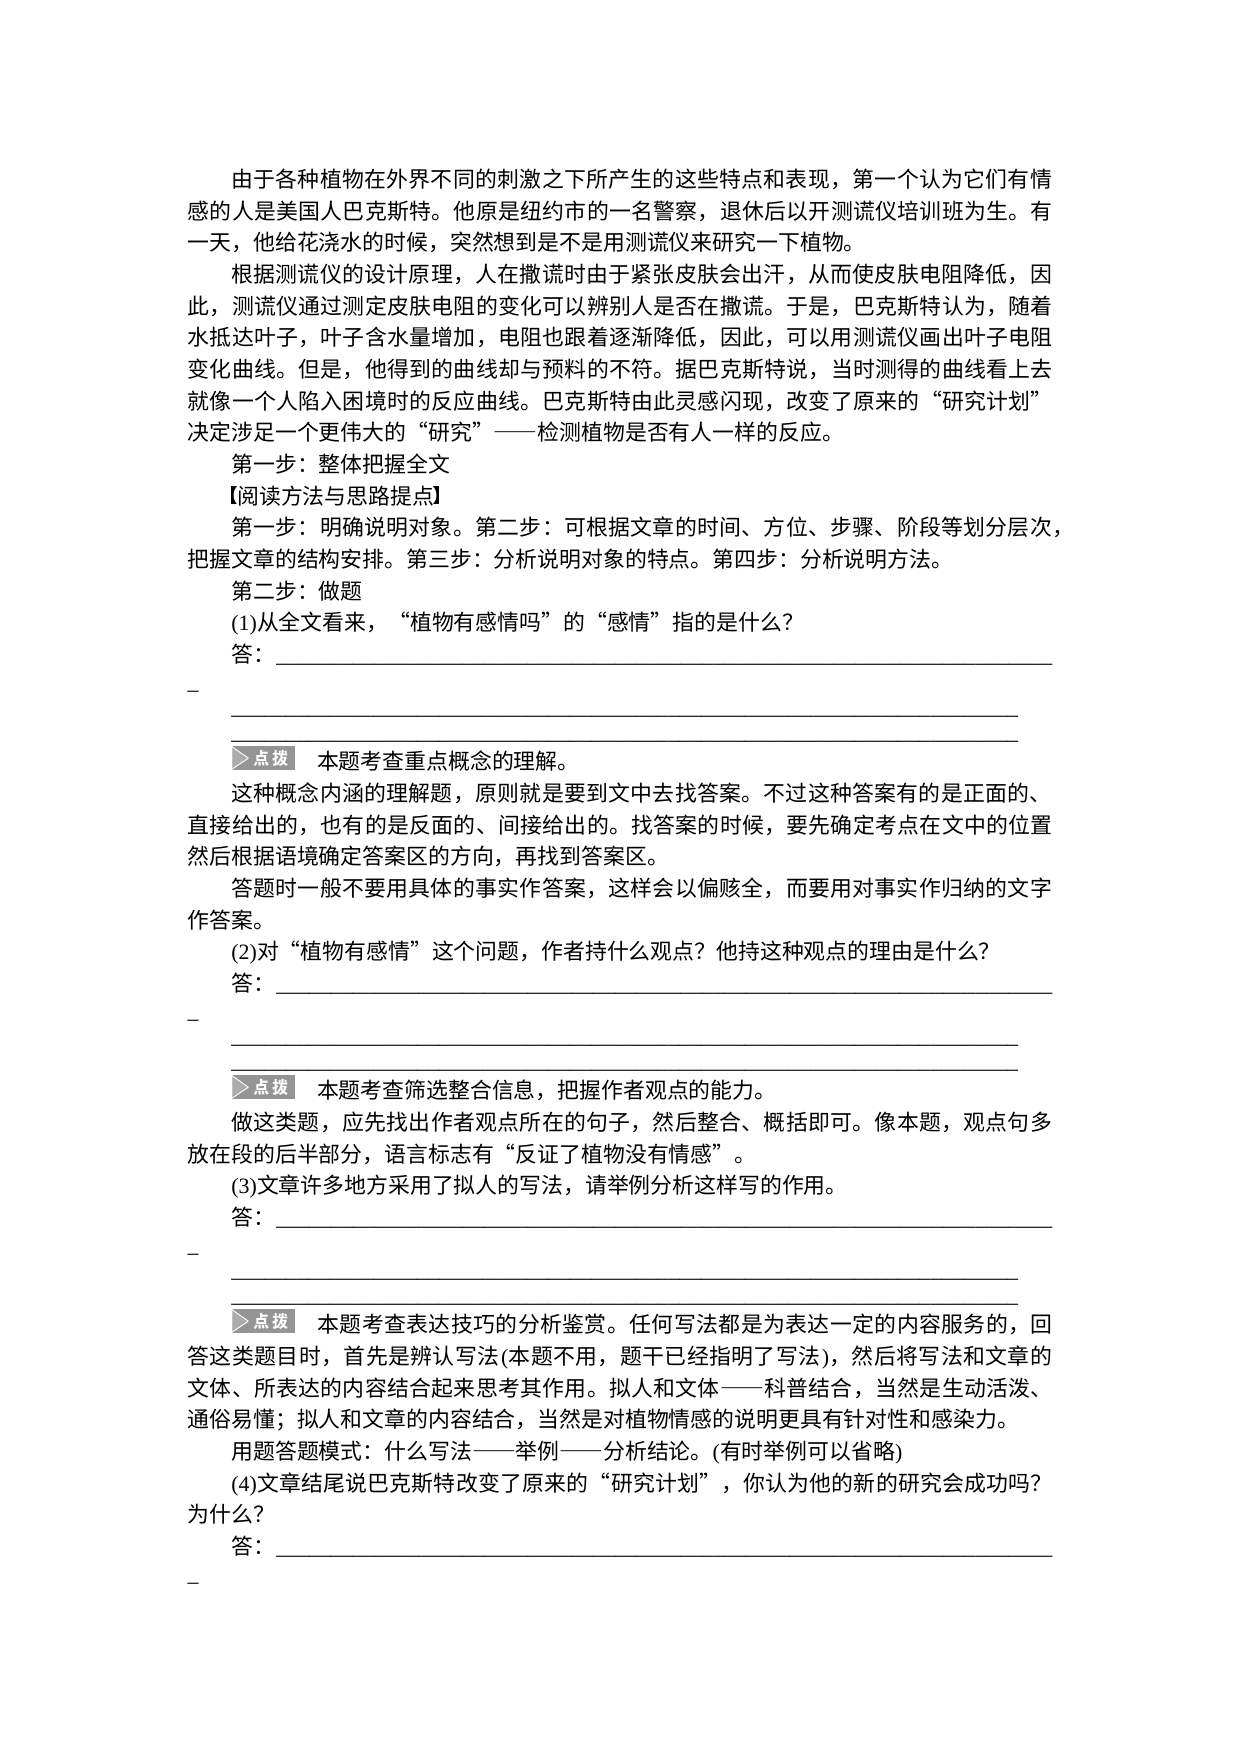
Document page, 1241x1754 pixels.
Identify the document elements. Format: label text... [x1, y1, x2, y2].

picture [231, 746, 295, 770]
text (3)文章许多地方采用了拟人的写法，请举例分析这样写的作用。 [187, 1168, 1053, 1200]
text 答：________________________________________________________________________ [187, 1529, 1053, 1586]
text 本题考查表达技巧的分析鉴赏。任何写法都是为表达一定的内容服务的，回答这类题目时，首先是辨认写法(本题不用，题干已经指明了写法)，然后将写法和文章的文体、所表达的内容结合起来思考其作用。拟人和文体——科普结合，当然是生动活泼、通俗易懂；拟人和文章的内容结合，当然是对植物情感的说明更具有针对性和感染力。 [187, 1307, 1053, 1434]
text 第一步：明确说明对象。第二步：可根据文章的时间、方位、步骤、阶段等划分层次，把握文章的结构安排。第三步：分析说明对象的特点。第四步：分析说明方法。 [187, 510, 1053, 574]
picture [231, 1075, 295, 1099]
text 本题考查筛选整合信息，把握作者观点的能力。 [187, 1073, 1053, 1105]
text 第二步：做题 [187, 574, 1053, 605]
text 本题考查重点概念的理解。 [187, 744, 1053, 776]
text ________________________________________________________________________ [187, 694, 1053, 719]
text 答：________________________________________________________________________ [187, 966, 1053, 1023]
text (4)文章结尾说巴克斯特改变了原来的“研究计划”，你认为他的新的研究会成功吗？为什么？ [187, 1466, 1053, 1529]
picture [231, 1309, 295, 1333]
text ________________________________________________________________________ [187, 1023, 1053, 1048]
text ________________________________________________________________________ [187, 1257, 1053, 1282]
text 答：________________________________________________________________________ [187, 637, 1053, 694]
text 阅读方法与思路提点 [187, 479, 1053, 510]
text ________________________________________________________________________ [187, 1048, 1053, 1073]
text 这种概念内涵的理解题，原则就是要到文中去找答案。不过这种答案有的是正面的、直接给出的，也有的是反面的、间接给出的。找答案的时候，要先确定考点在文中的位置，然后根据语境确定答案区的方向，再找到答案区。 [187, 776, 1053, 871]
text 答题时一般不要用具体的事实作答案，这样会以偏赅全，而要用对事实作归纳的文字作答案。 [187, 871, 1053, 934]
text 答：________________________________________________________________________ [187, 1200, 1053, 1257]
text 由于各种植物在外界不同的刺激之下所产生的这些特点和表现，第一个认为它们有情感的人是美国人巴克斯特。他原是纽约市的一名警察，退休后以开测谎仪培训班为生。有一天，他给花浇水的时候，突然想到是不是用测谎仪来研究一下植物。 [187, 162, 1053, 257]
text ________________________________________________________________________ [187, 719, 1053, 744]
picture [231, 486, 237, 504]
text (1)从全文看来，“植物有感情吗”的“感情”指的是什么？ [187, 605, 1053, 637]
text 做这类题，应先找出作者观点所在的句子，然后整合、概括即可。像本题，观点句多放在段的后半部分，语言标志有“反证了植物没有情感”。 [187, 1105, 1053, 1168]
text 根据测谎仪的设计原理，人在撒谎时由于紧张皮肤会出汗，从而使皮肤电阻降低，因此，测谎仪通过测定皮肤电阻的变化可以辨别人是否在撒谎。于是，巴克斯特认为，随着水抵达叶子，叶子含水量增加，电阻也跟着逐渐降低，因此，可以用测谎仪画出叶子电阻变化曲线。但是，他得到的曲线却与预料的不符。据巴克斯特说，当时测得的曲线看上去就像一个人陷入困境时的反应曲线。巴克斯特由此灵感闪现，改变了原来的“研究计划”，决定涉足一个更伟大的“研究”——检测植物是否有人一样的反应。 [187, 257, 1053, 447]
picture [433, 486, 439, 504]
text 用题答题模式：什么写法——举例——分析结论。(有时举例可以省略) [187, 1434, 1053, 1466]
text (2)对“植物有感情”这个问题，作者持什么观点？他持这种观点的理由是什么？ [187, 934, 1053, 966]
text ________________________________________________________________________ [187, 1282, 1053, 1307]
text 第一步：整体把握全文 [187, 447, 1053, 479]
